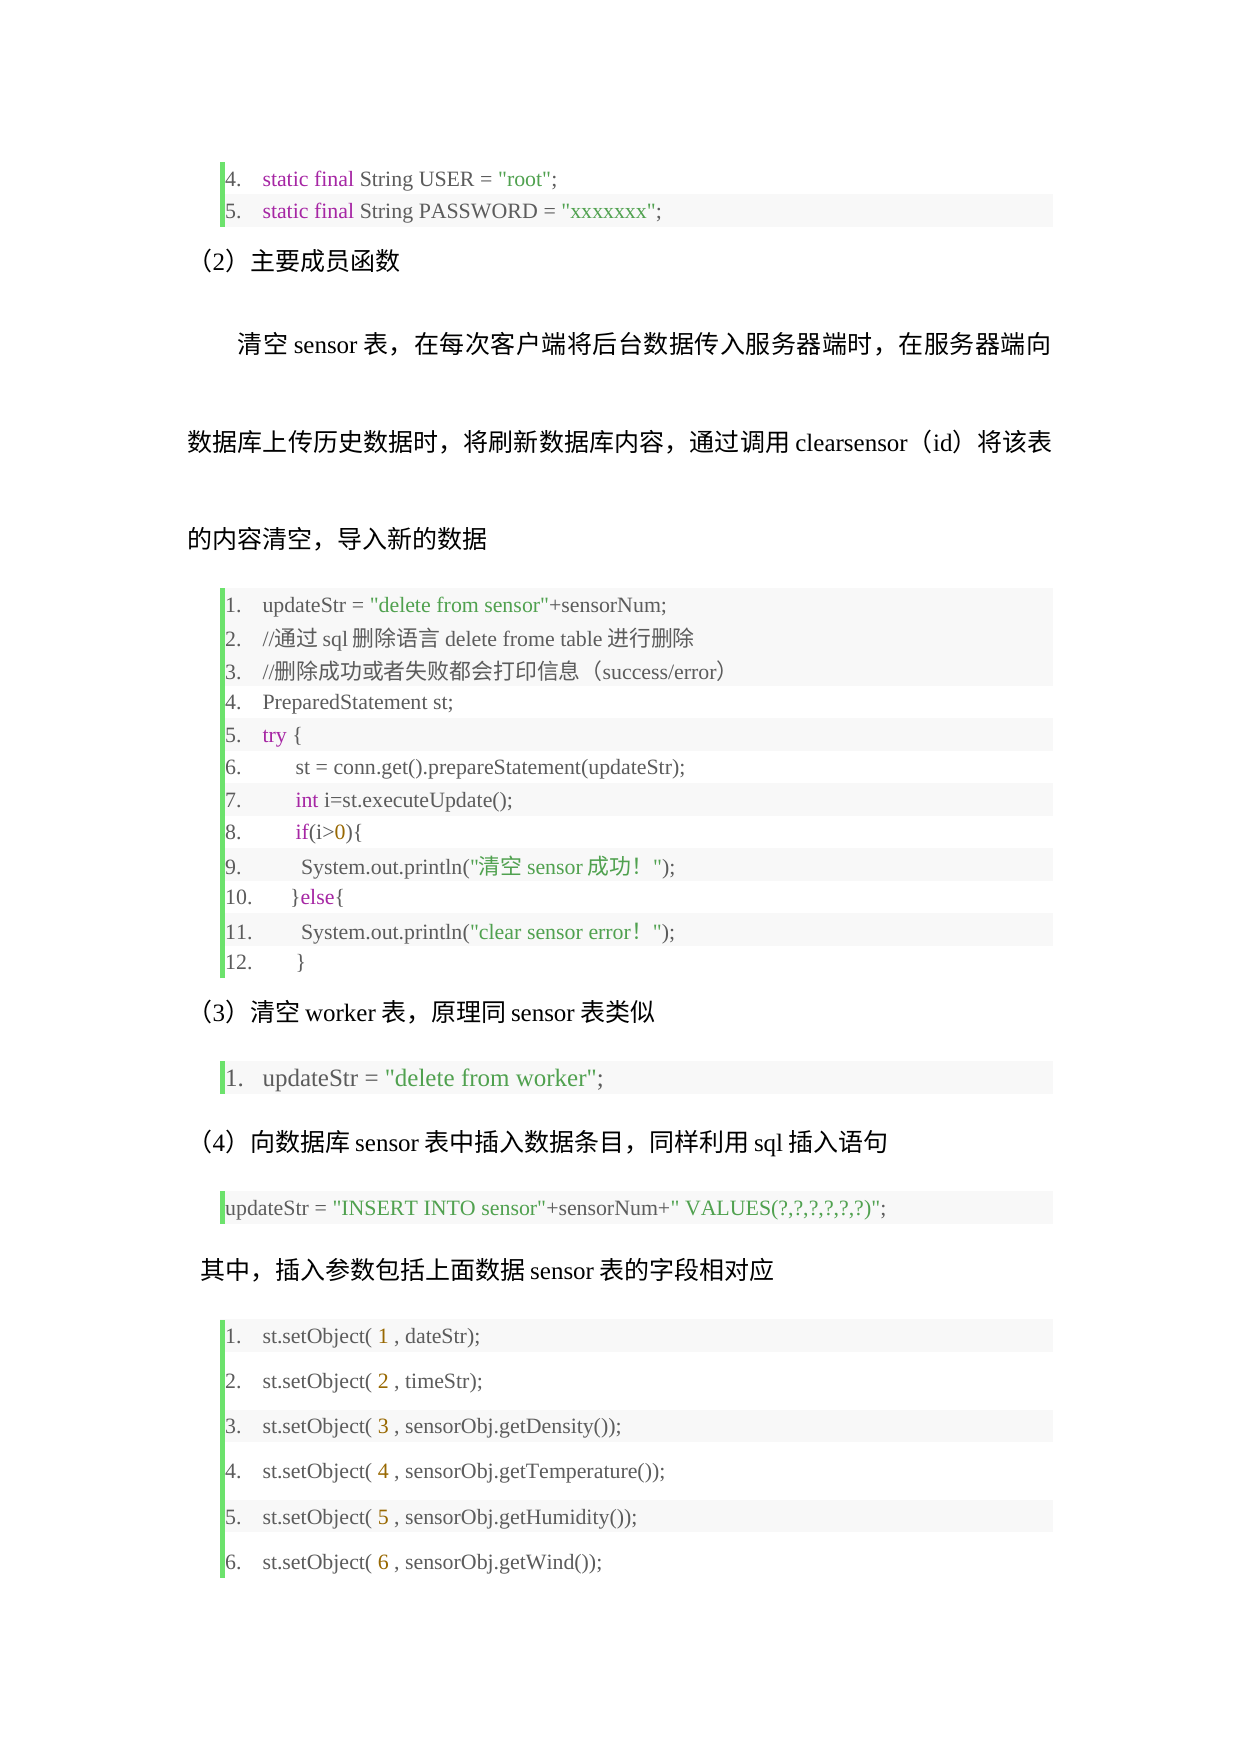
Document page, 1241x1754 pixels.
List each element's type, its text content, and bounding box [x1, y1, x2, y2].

list st.setObject( 2 , timeStr); [225, 1365, 1053, 1397]
list updateStr = "delete from worker"; [225, 1061, 1053, 1094]
list static final String PASSWORD = "xxxxxxx"; [225, 194, 1053, 227]
list }else{ [225, 881, 1053, 913]
list st.setObject( 3 , sensorObj.getDensity()); [225, 1410, 1053, 1442]
list int i=st.executeUpdate(); [225, 783, 1053, 816]
list System.out.println("clear sensor error！"); [225, 913, 1053, 946]
list st.setObject( 1 , dateStr); [220, 1319, 1053, 1352]
text 清空sensor表，在每次客户端将后台数据传入服务器端时，在服务器端向数据库上传历史数据时，将刷新数据库内容，通过调用clearsensor（id）将该表的内容清空，导入新的数据 [187, 310, 1053, 570]
list st.setObject( 6 , sensorObj.getWind()); [225, 1545, 1053, 1578]
list st.setObject( 4 , sensorObj.getTemperature()); [225, 1455, 1053, 1487]
list st = conn.get().prepareStatement(updateStr); [225, 751, 1053, 783]
list st.setObject( 5 , sensorObj.getHumidity()); [225, 1500, 1053, 1532]
list } [225, 946, 1053, 978]
list //通过sql删除语言 delete frome table进行删除 [225, 621, 1053, 653]
list System.out.println("清空sensor成功！"); [225, 848, 1053, 881]
list //删除成功或者失败都会打印信息（success/error） [225, 653, 1053, 686]
text （2）主要成员函数 [187, 227, 1053, 292]
list static final String USER = "root"; [225, 162, 1053, 194]
text 其中，插入参数包括上面数据sensor表的字段相对应 [187, 1236, 1053, 1301]
text （3）清空worker表，原理同sensor表类似 [187, 978, 1053, 1043]
list try { [225, 718, 1053, 751]
text （4）向数据库sensor表中插入数据条目，同样利用sql插入语句 [187, 1108, 1053, 1173]
list PreparedStatement st; [225, 686, 1053, 718]
list if(i>0){ [225, 816, 1053, 848]
text updateStr = "INSERT INTO sensor"+sensorNum+" VALUES(?,?,?,?,?,?)"; [225, 1191, 1053, 1224]
list updateStr = "delete from sensor"+sensorNum; [225, 588, 1053, 621]
